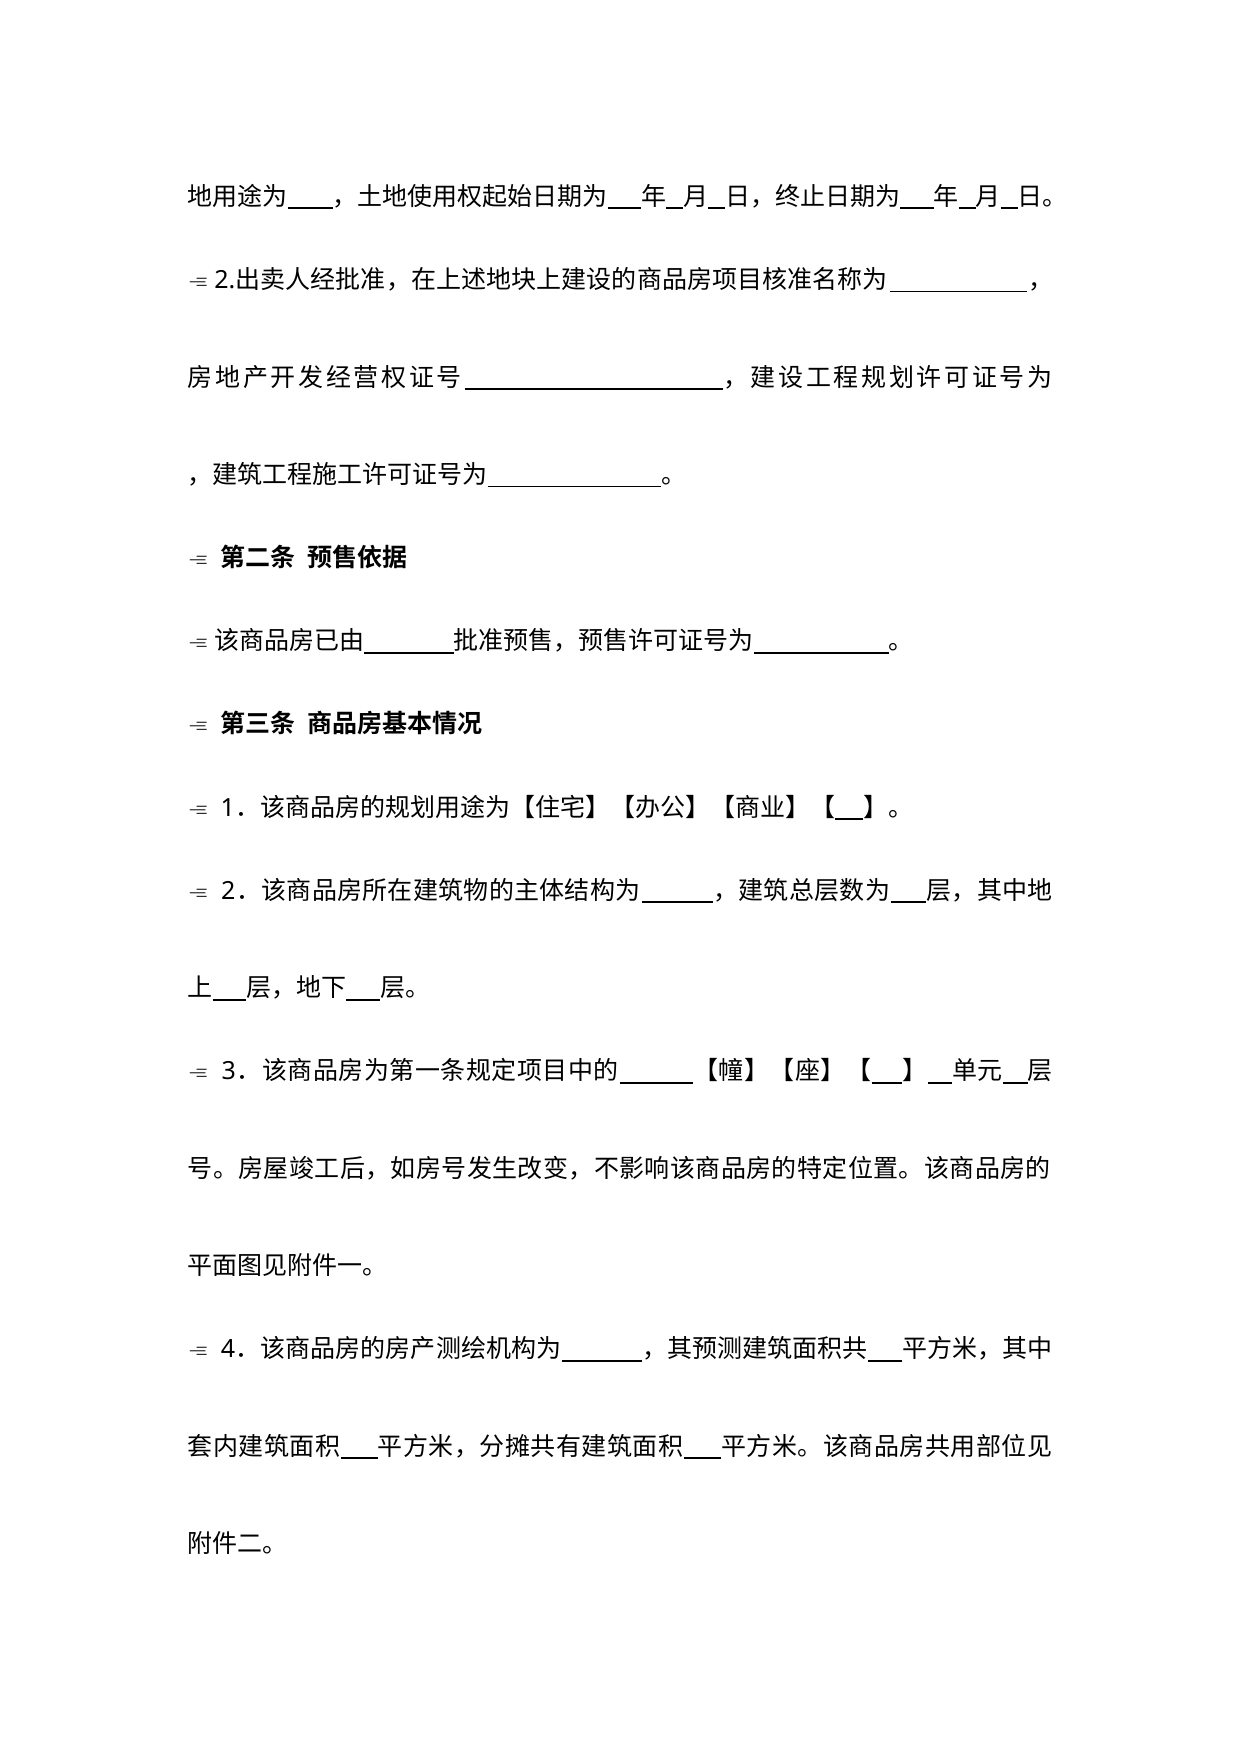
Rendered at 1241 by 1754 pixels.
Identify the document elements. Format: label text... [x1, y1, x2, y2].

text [187, 162, 1053, 227]
text  1．该商品房的规划用途为【住宅】【办公】【商业】【 】。 [187, 773, 1053, 838]
text  4．该商品房的房产测绘机构为 ，其预测建筑面积共 平方米，其中套内建筑面积 平方米，分摊共有建筑面积 平方米。该商品房共用部位见附件二。 [187, 1314, 1053, 1574]
text  第二条 预售依据 [187, 523, 1053, 588]
text  第三条 商品房基本情况 [187, 689, 1053, 754]
text  2.出卖人经批准，在上述地块上建设的商品房项目核准名称为 ，房地产开发经营权证号 ，建设工程规划许可证号为 ，建筑工程施工许可证号为 。 [187, 245, 1053, 505]
text  该商品房已由 批准预售，预售许可证号为 。 [187, 606, 1053, 671]
text  2．该商品房所在建筑物的主体结构为 ，建筑总层数为 层，其中地上 层，地下 层。 [187, 856, 1053, 1018]
text  3．该商品房为第一条规定项目中的 【幢】【座】【 】 单元 层 号。房屋竣工后，如房号发生改变，不影响该商品房的特定位置。该商品房的平面图见附件一。 [187, 1036, 1053, 1296]
